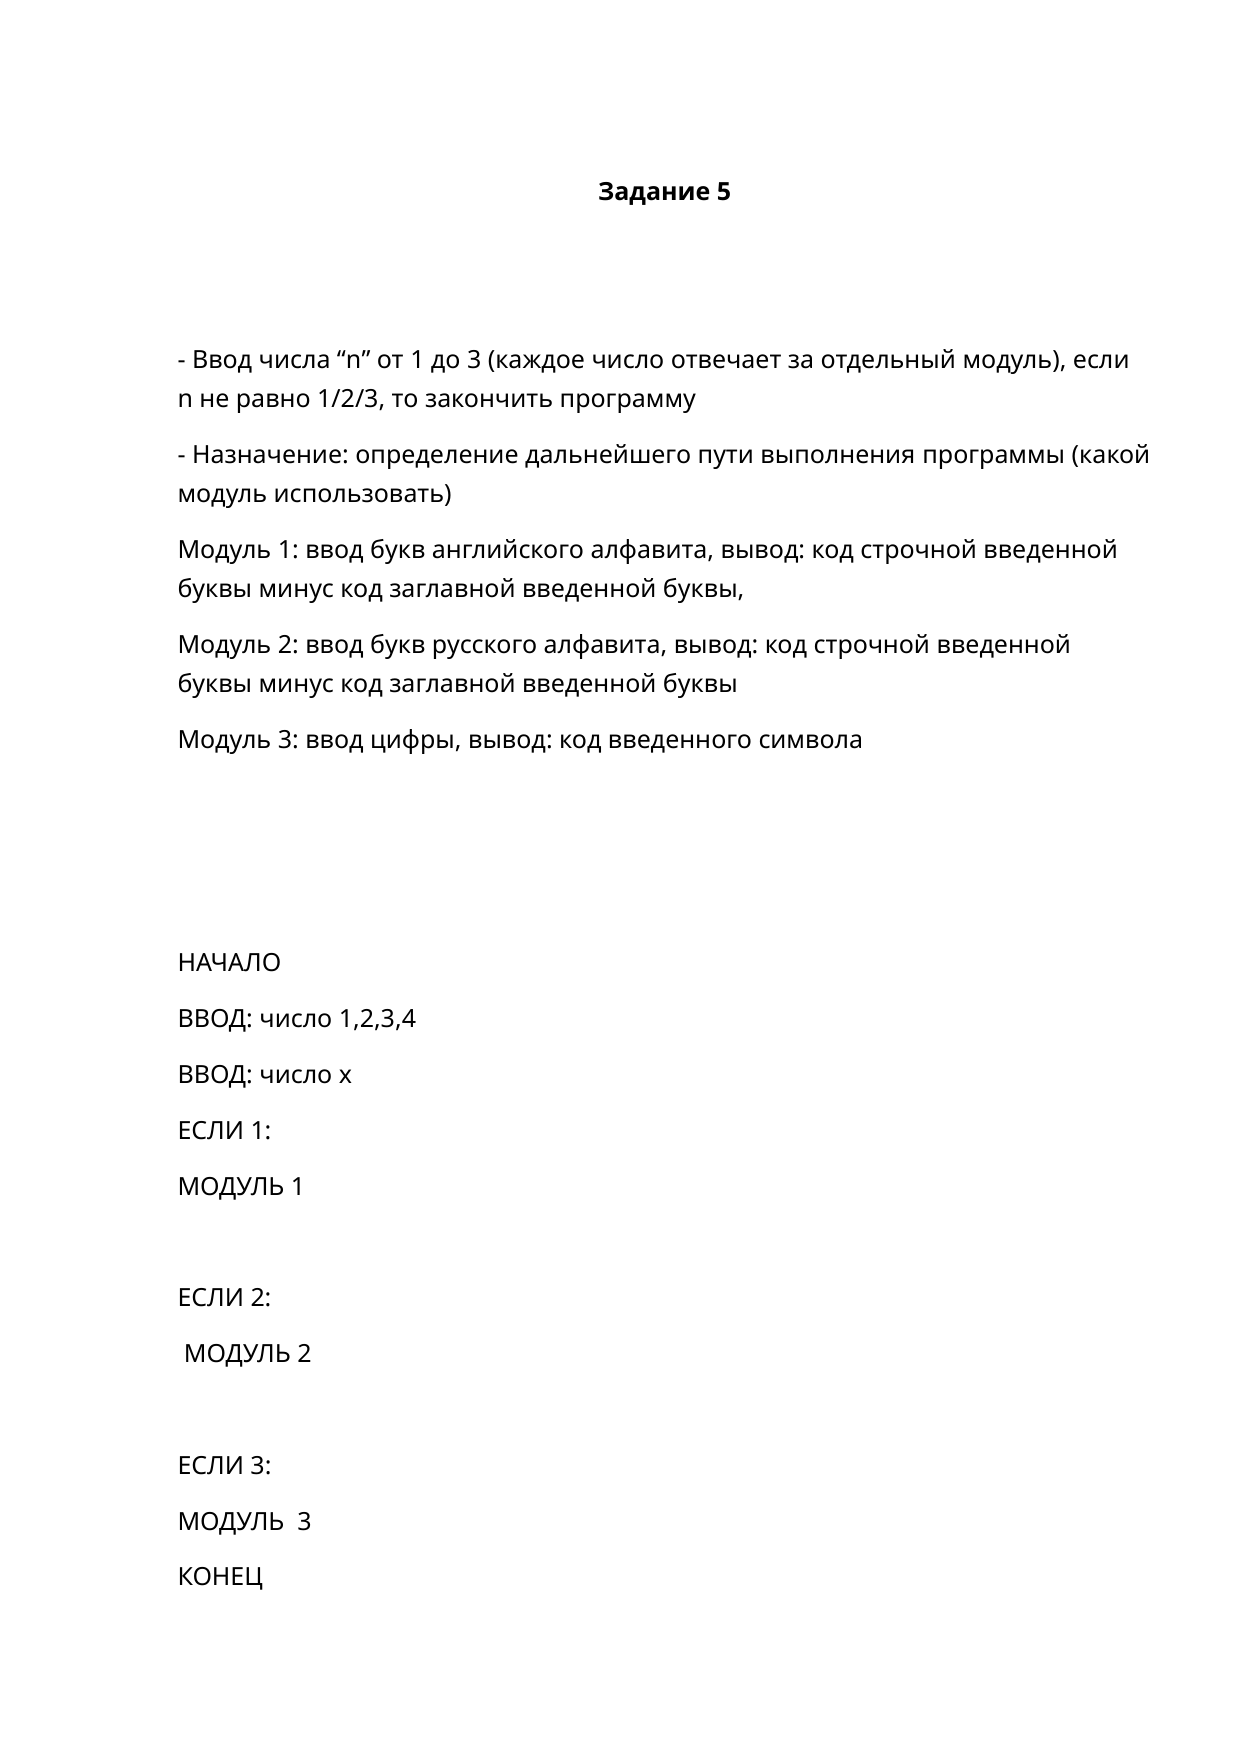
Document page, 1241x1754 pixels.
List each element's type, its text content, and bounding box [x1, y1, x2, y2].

text - Ввод числа “n” от 1 до 3 (каждое число отвечает за отдельный модуль), если n не равно 1/2/3, то закончить программу [177, 341, 1152, 415]
text Модуль 1: ввод букв английского алфавита, вывод: код строчной введенной буквы минус код заглавной введенной буквы, [177, 531, 1152, 605]
text МОДУЛЬ 1 [177, 1168, 1152, 1202]
text МОДУЛЬ 3 [177, 1503, 1152, 1537]
text МОДУЛЬ 2 [177, 1336, 1152, 1370]
text Модуль 3: ввод цифры, вывод: код введенного символа [177, 721, 1152, 756]
text - Назначение: определение дальнейшего пути выполнения программы (какой модуль использовать) [177, 436, 1152, 510]
text Задание 5 [177, 174, 1152, 208]
text ECЛИ 3: [177, 1447, 1152, 1481]
text КОНЕЦ [177, 1559, 1152, 1593]
text ВВОД: число x [177, 1056, 1152, 1091]
text Модуль 2: ввод букв русского алфавита, вывод: код строчной введенной буквы минус код заглавной введенной буквы [177, 626, 1152, 700]
text ЕСЛИ 2: [177, 1280, 1152, 1314]
text ВВОД: число 1,2,3,4 [177, 1001, 1152, 1035]
text НАЧАЛО [177, 945, 1152, 979]
text ЕСЛИ 1: [177, 1112, 1152, 1146]
